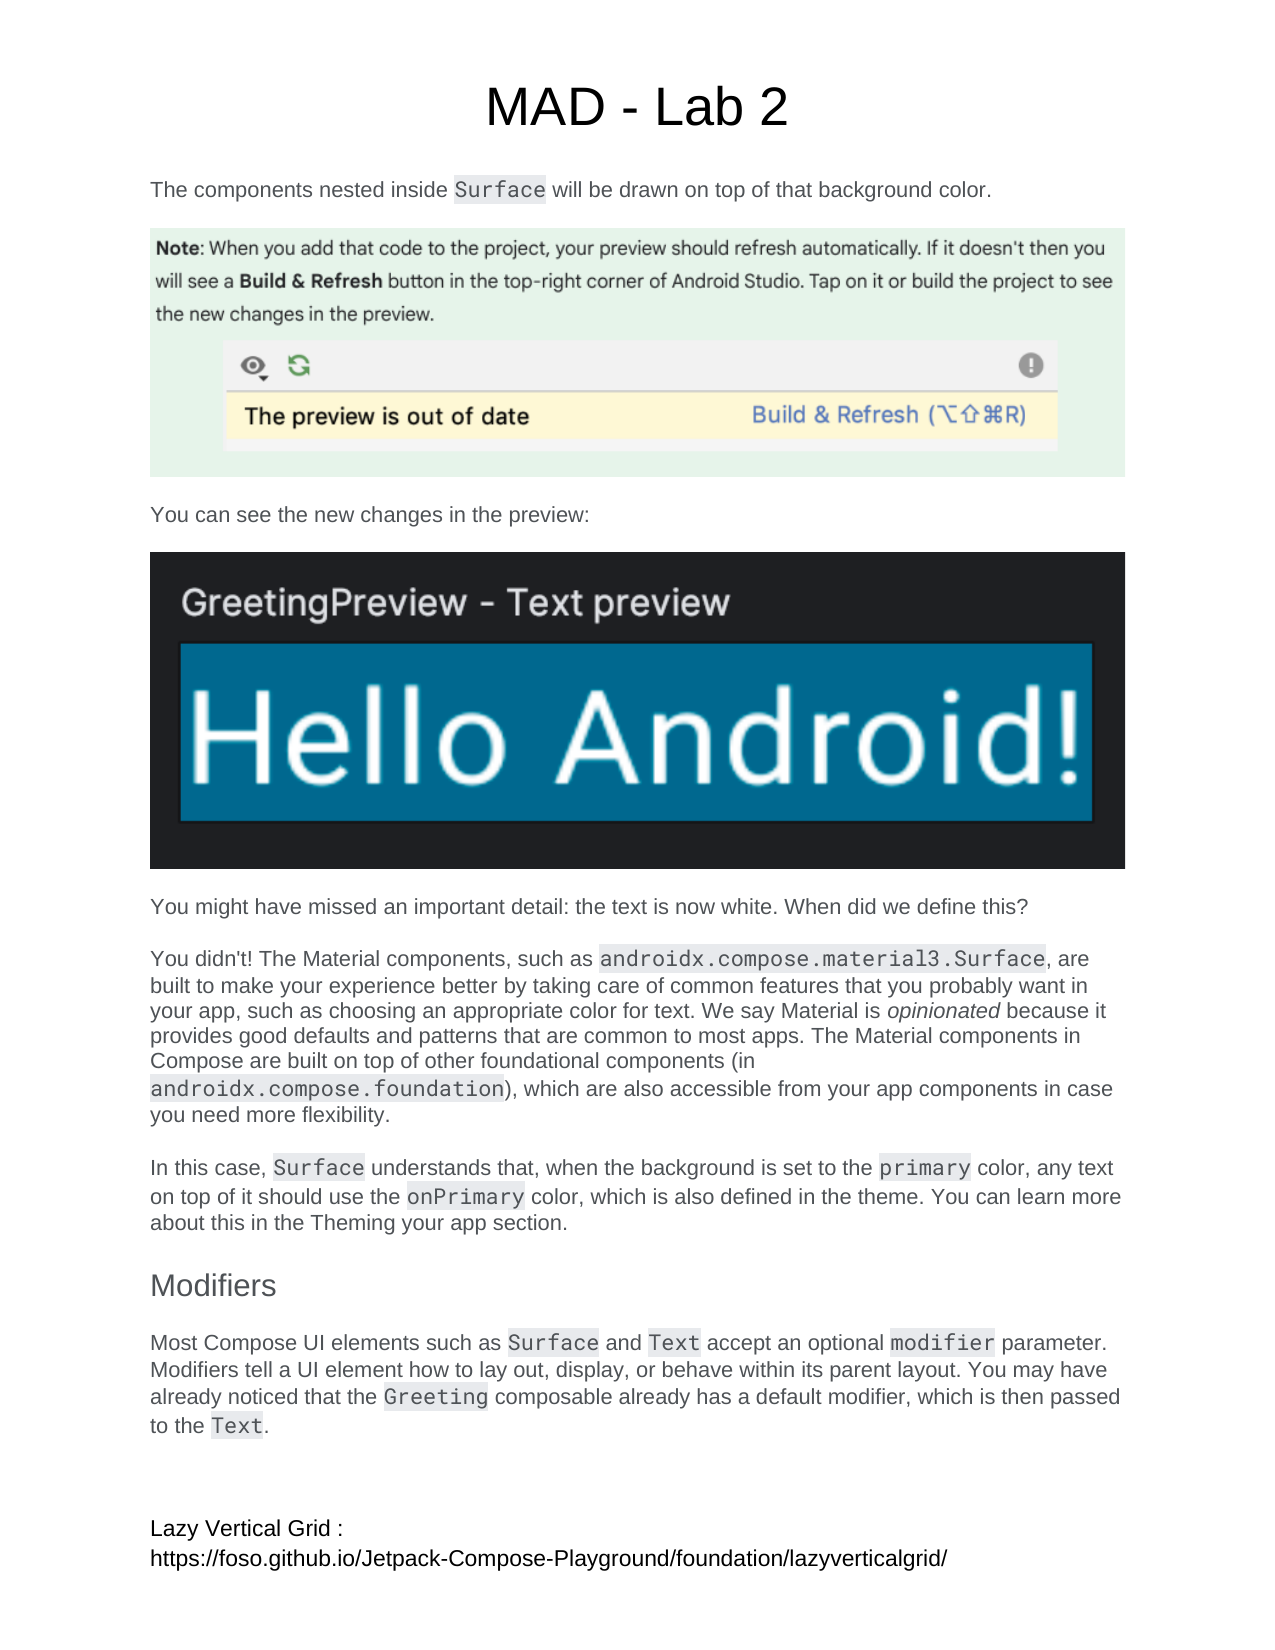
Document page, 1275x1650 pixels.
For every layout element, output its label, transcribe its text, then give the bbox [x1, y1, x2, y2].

text You might have missed an important detail: the text is now white. When did we define this? [150, 894, 1125, 919]
text You didn't! The Material components, such as androidx.compose.material3.Surface, are built to make your experience better by taking care of common features that you probably want in your app, such as choosing an appropriate color for text. We say Material is opinionated because it provides good defaults and patterns that are common to most apps. The Material components in Compose are built on top of other foundational components (in androidx.compose.foundation), which are also accessible from your app components in case you need more flexibility. [150, 944, 1125, 1128]
picture [150, 228, 1125, 477]
text The components nested inside Surface will be drawn on top of that background color. [546, 175, 1125, 204]
text The components nested inside Surface will be drawn on top of that background color. [150, 175, 454, 204]
subtitle Modifiers [150, 1267, 1125, 1303]
text You can see the new changes in the preview: [150, 502, 1125, 527]
text In this case, Surface understands that, when the background is set to the primary color, any text on top of it should use the onPrimary color, which is also defined in the theme. You can learn more about this in the Theming your app section. [150, 1153, 1125, 1236]
picture [150, 552, 1125, 869]
text Most Compose UI elements such as Surface and Text accept an optional modifier parameter. Modifiers tell a UI element how to lay out, display, or behave within its parent layout. You may have already noticed that the Greeting composable already has a default modifier, which is then passed to the Text. [150, 1328, 1125, 1439]
